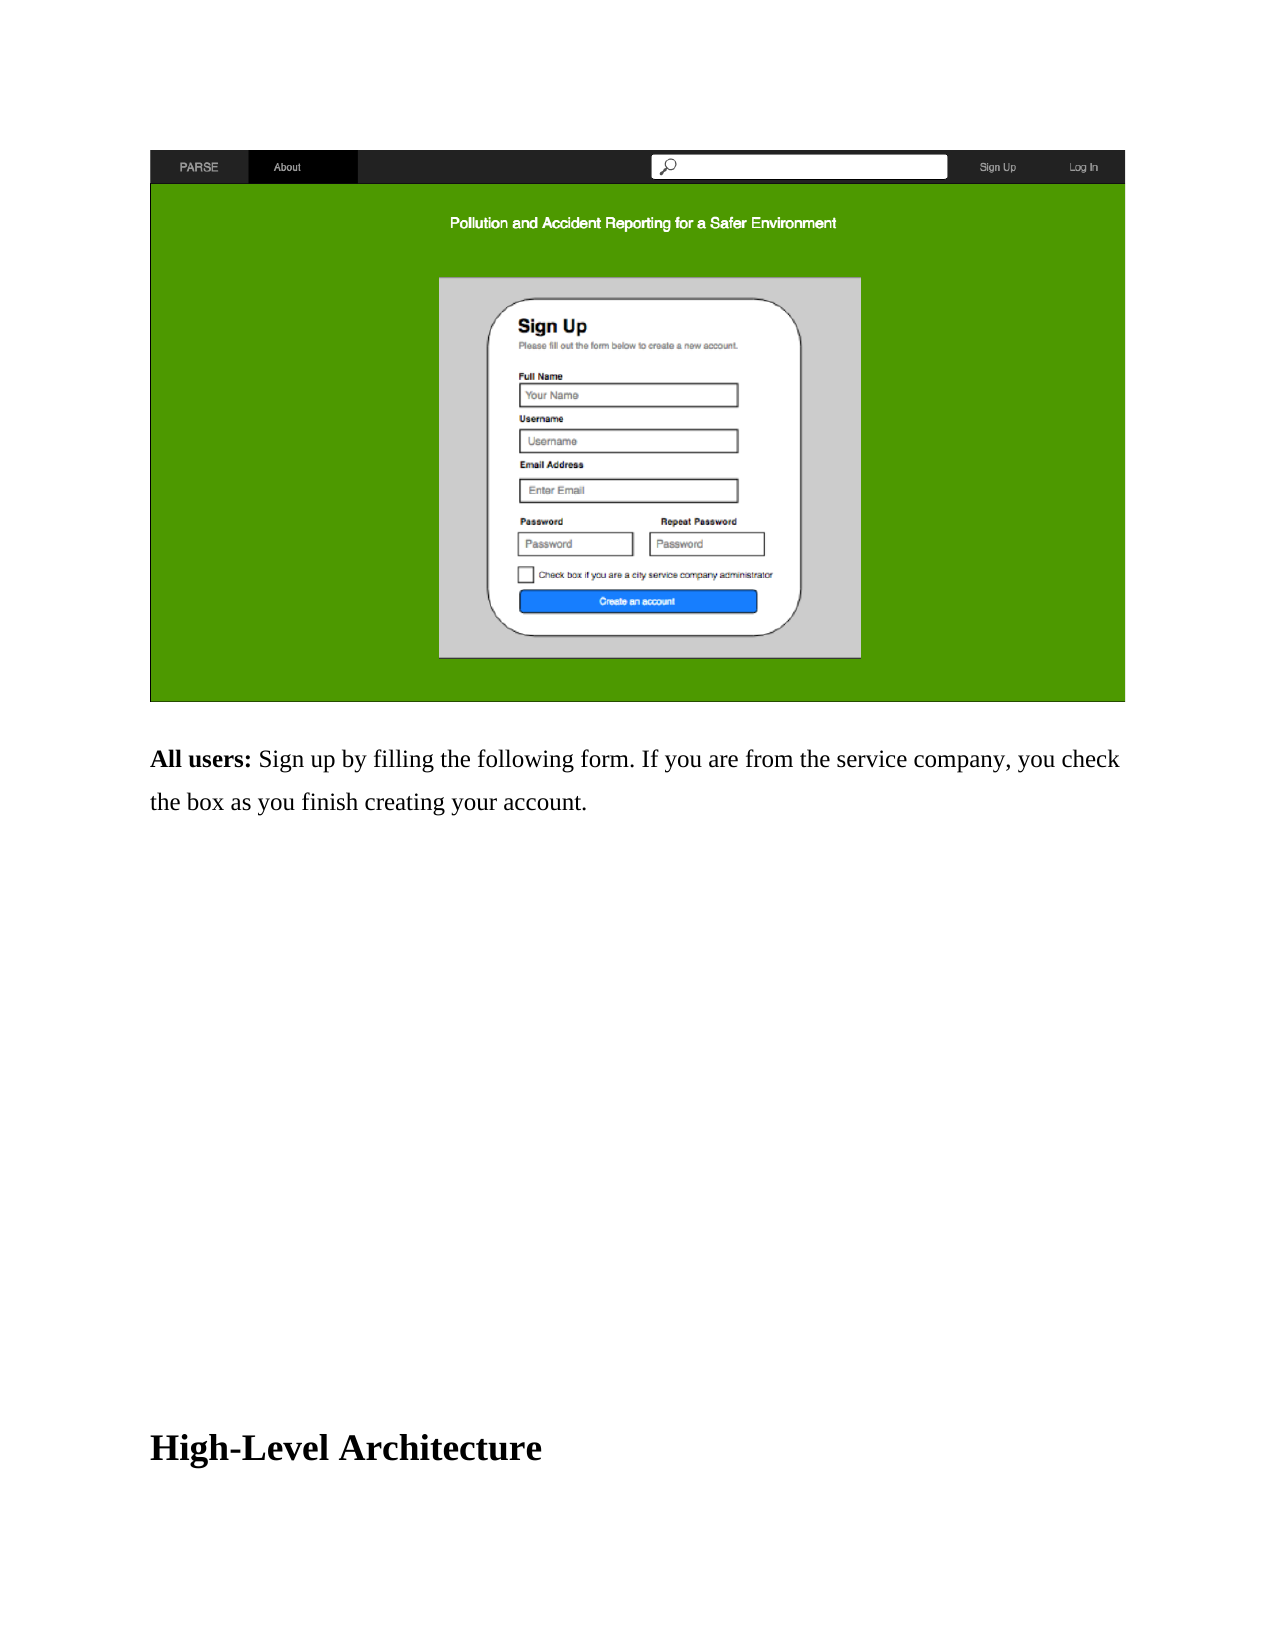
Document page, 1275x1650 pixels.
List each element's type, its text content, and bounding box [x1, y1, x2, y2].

picture [150, 150, 1125, 702]
text High-Level Architecture [150, 1425, 1125, 1468]
text All users​: Sign up by filling the following form. If you are from the service company, you check the box as you finish creating your account. [150, 744, 1125, 816]
